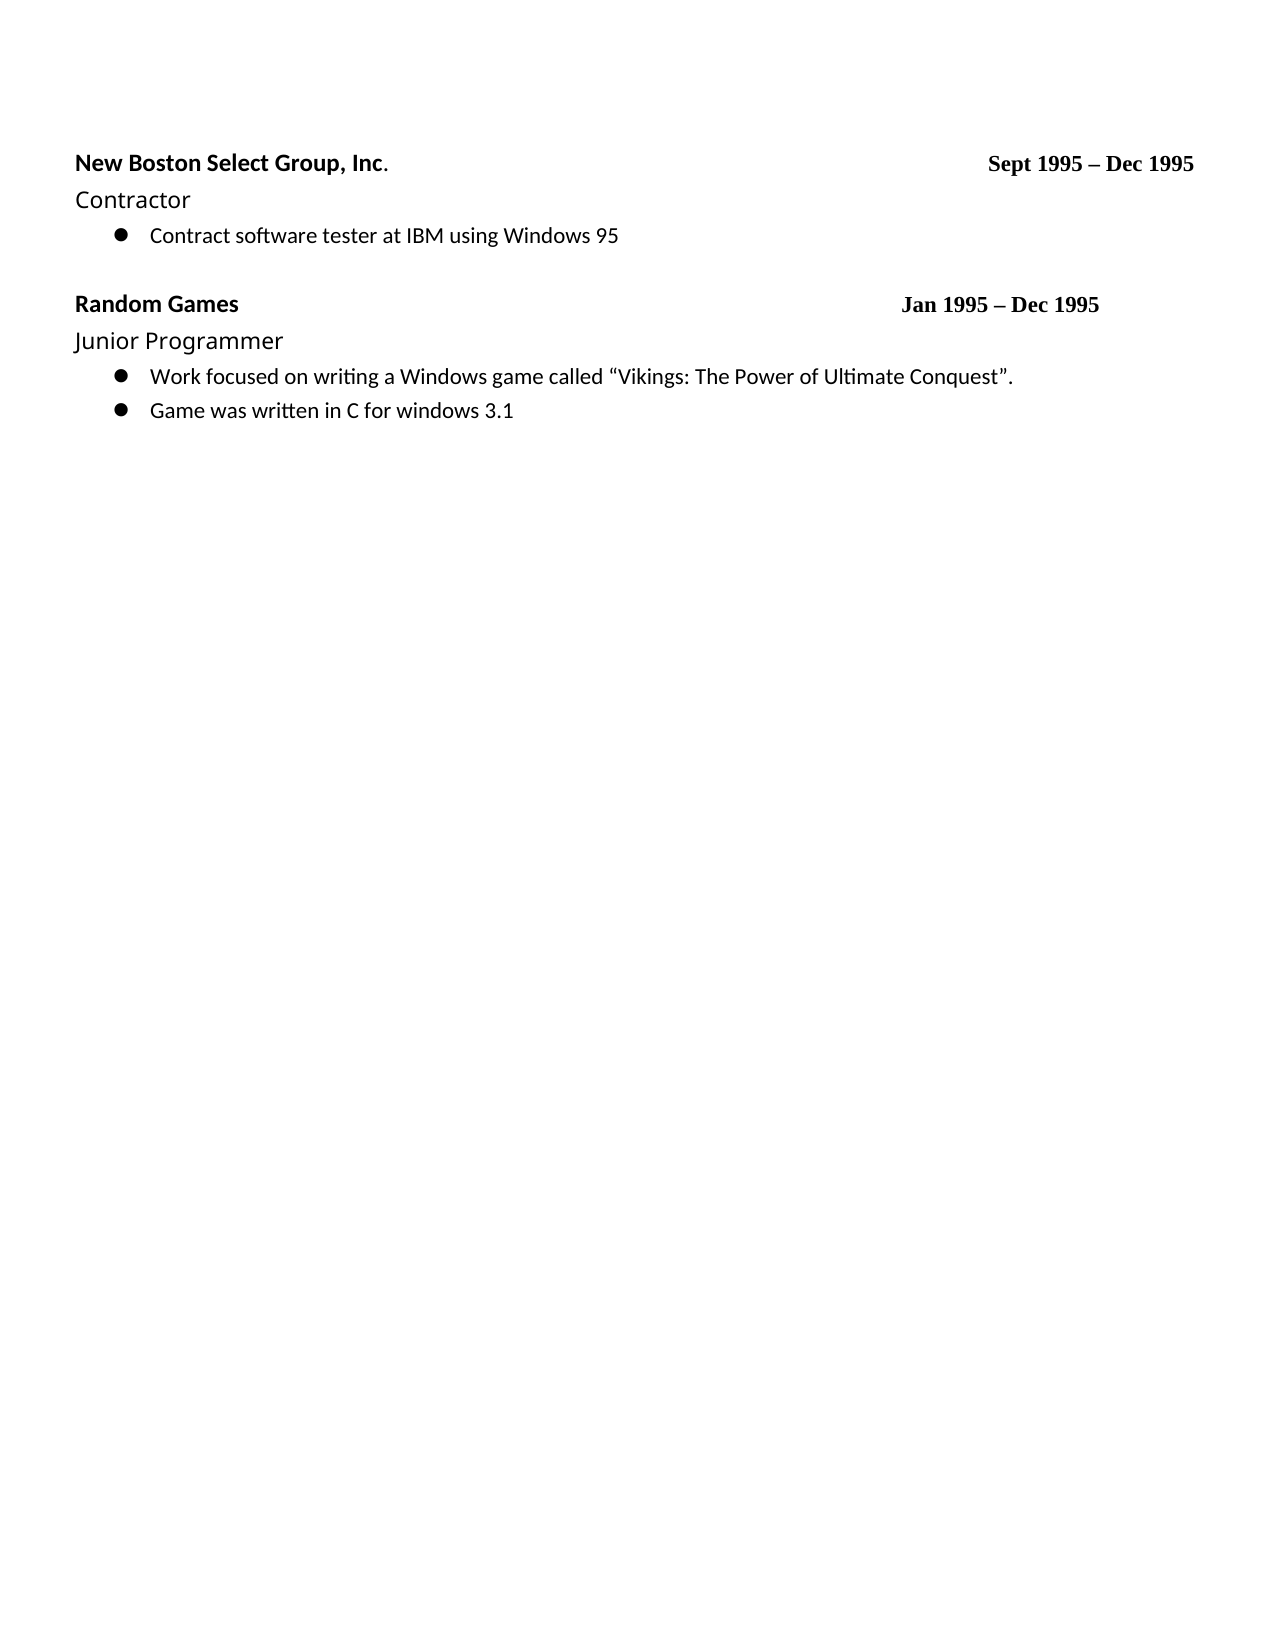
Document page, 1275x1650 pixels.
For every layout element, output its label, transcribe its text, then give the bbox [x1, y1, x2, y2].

text Random Games Jan 1995 – Dec 1995 [75, 288, 1200, 319]
text Junior Programmer [75, 325, 1200, 356]
list Game was written in C for windows 3.1 [112, 396, 1200, 424]
text New Boston Select Group, Inc. Sept 1995 – Dec 1995 Contractor [75, 147, 1200, 215]
list Contract software tester at IBM using Windows 95 [112, 221, 1200, 249]
list Work focused on writing a Windows game called “Vikings: The Power of Ultimate Conquest”. [112, 362, 1200, 390]
